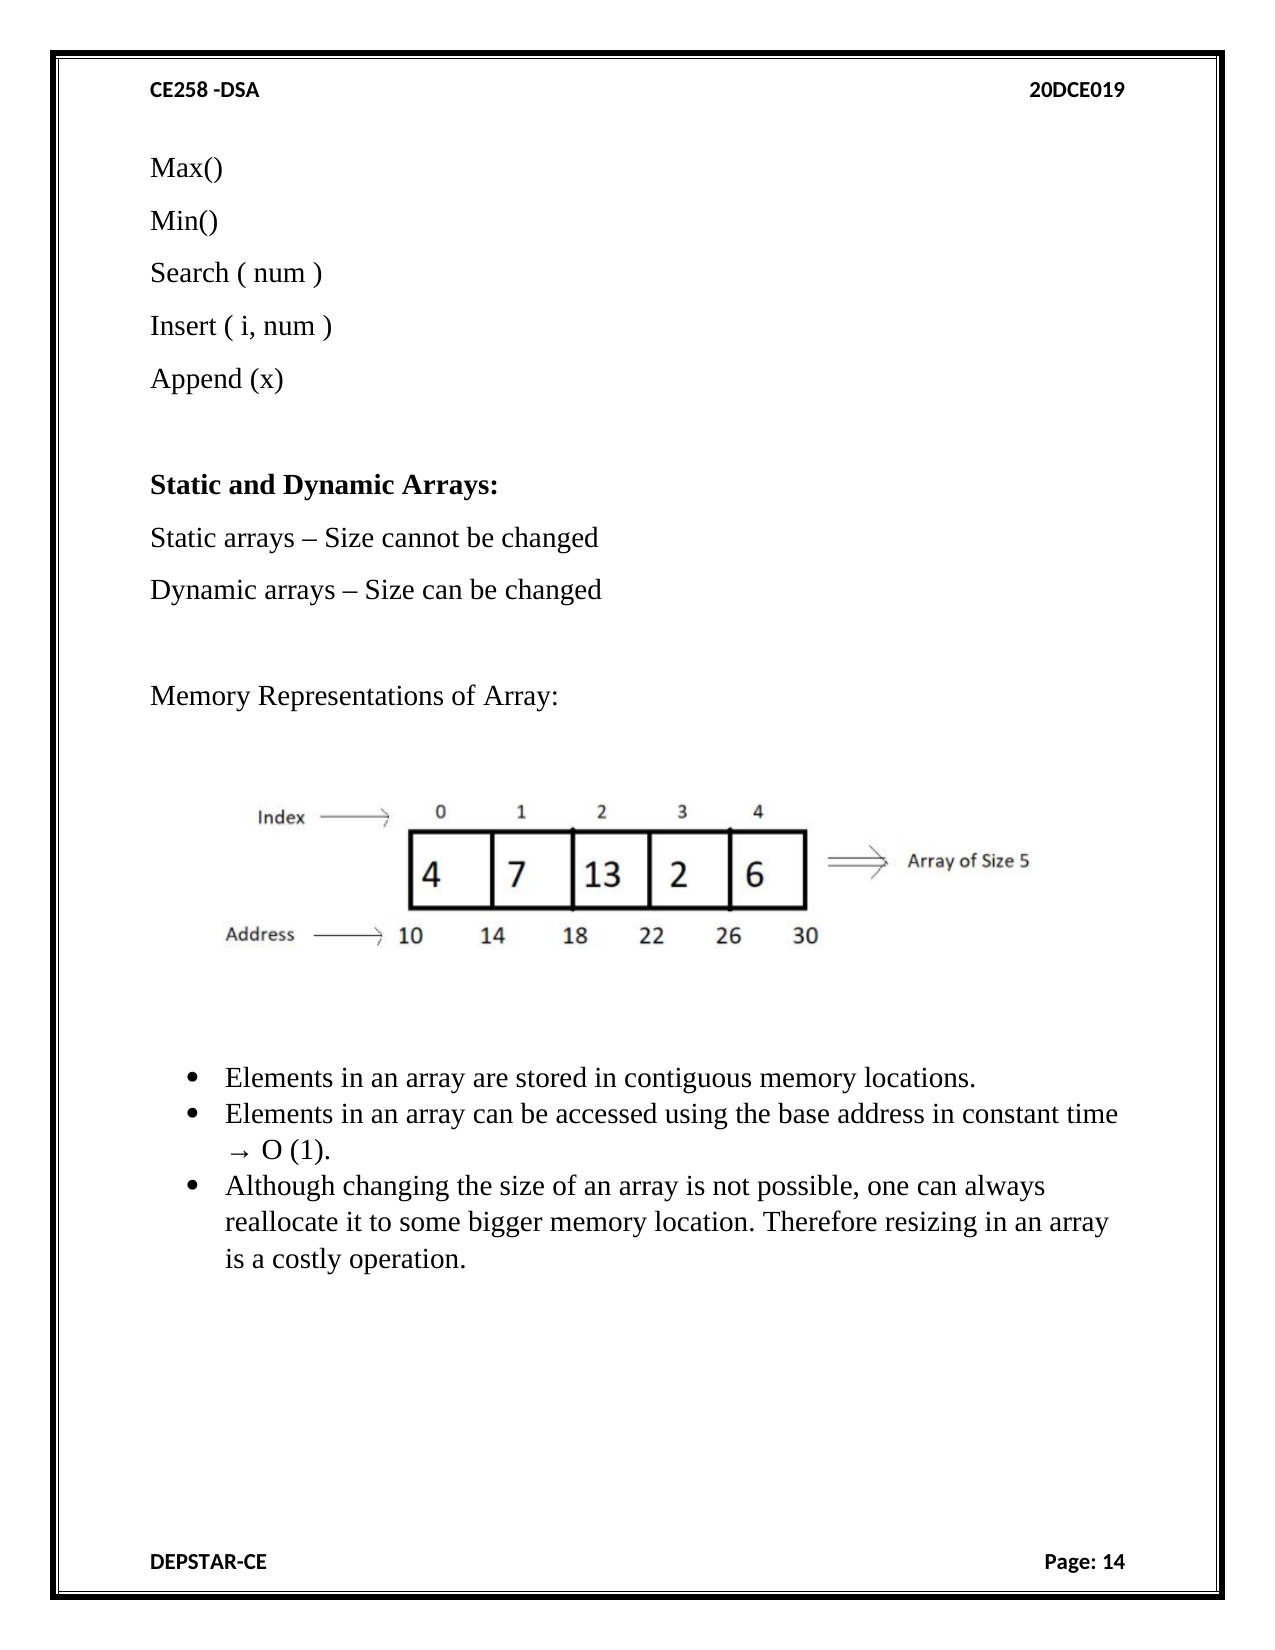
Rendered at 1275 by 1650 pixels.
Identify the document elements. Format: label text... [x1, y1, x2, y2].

picture [150, 731, 1125, 1041]
text Static and Dynamic Arrays: [150, 467, 1125, 500]
list Elements in an array are stored in contiguous memory locations. [187, 1060, 1125, 1093]
text Dynamic arrays – Size can be changed [150, 572, 1125, 606]
text Max() [150, 150, 1125, 183]
list Elements in an array can be accessed using the base address in constant time → O (1). [187, 1096, 1125, 1166]
text Min() [150, 203, 1125, 236]
text Insert ( i, num ) [150, 308, 1125, 342]
text Append (x) [150, 361, 1125, 395]
list Although changing the size of an array is not possible, one can always reallocate it to some bigger memory location. Therefore resizing in an array is a costly operation. [187, 1168, 1125, 1274]
text Search ( num ) [150, 256, 1125, 289]
text Static arrays – Size cannot be changed [150, 520, 1125, 553]
text Memory Representations of Array: [150, 678, 1125, 712]
